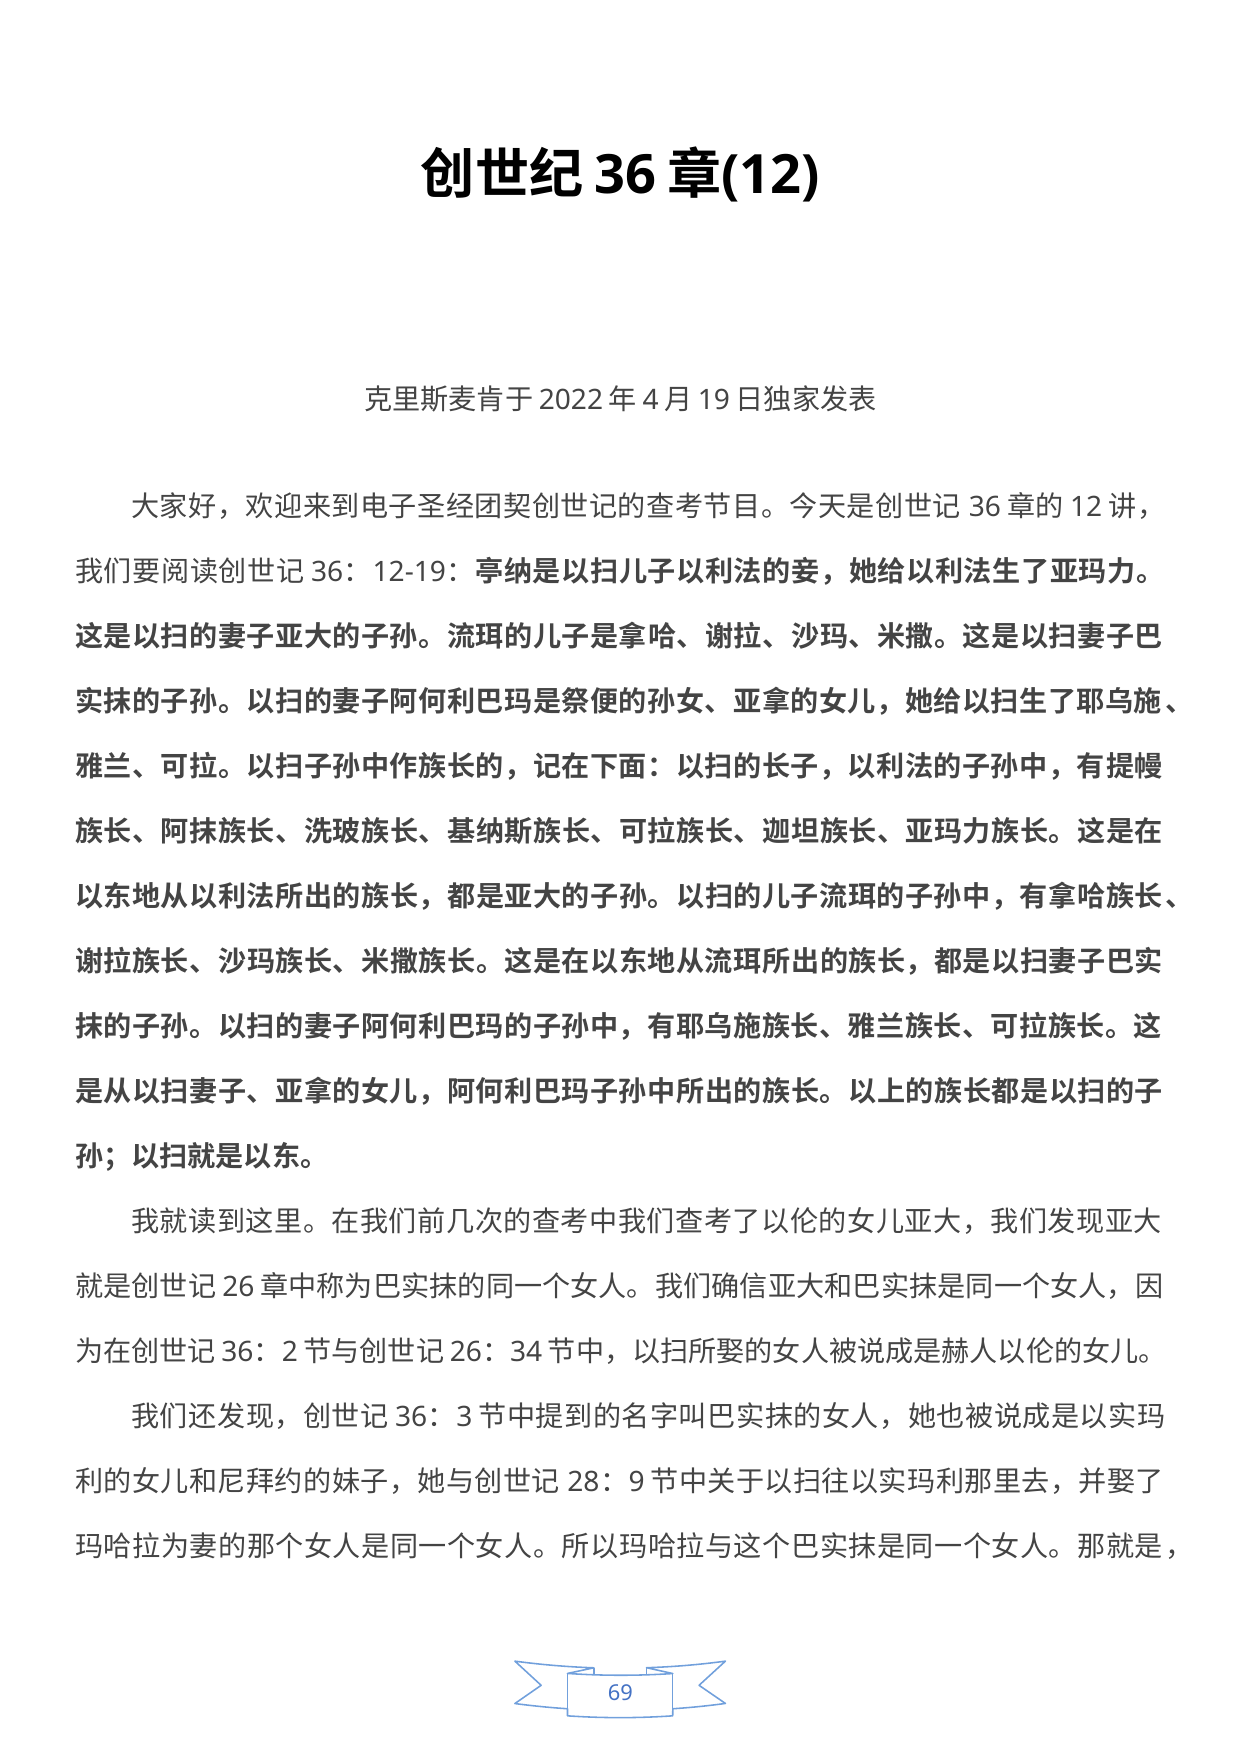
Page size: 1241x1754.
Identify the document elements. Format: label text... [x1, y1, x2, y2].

text 克里斯麦肯于2022年4月19日独家发表 [75, 364, 1165, 429]
text 我就读到这里。在我们前几次的查考中我们查考了以伦的女儿亚大，我们发现亚大就是创世记26章中称为巴实抹的同一个女人。我们确信亚大和巴实抹是同一个女人，因为在创世记36：2节与创世记26：34节中，以扫所娶的女人被说成是赫人以伦的女儿。 [75, 1186, 1165, 1381]
text 大家好，欢迎来到电子圣经团契创世记的查考节目。今天是创世记36章的12讲，我们要阅读创世记36：12-19：亭纳是以扫儿子以利法的妾，她给以利法生了亚玛力。这是以扫的妻子亚大的子孙。流珥的儿子是拿哈、谢拉、沙玛、米撒。这是以扫妻子巴实抹的子孙。以扫的妻子阿何利巴玛是祭便的孙女、亚拿的女儿，她给以扫生了耶乌施、雅兰、可拉。以扫子孙中作族长的，记在下面：以扫的长子，以利法的子孙中，有提幔族长、阿抹族长、洗玻族长、基纳斯族长、可拉族长、迦坦族长、亚玛力族长。这是在以东地从以利法所出的族长，都是亚大的子孙。以扫的儿子流珥的子孙中，有拿哈族长、谢拉族长、沙玛族长、米撒族长。这是在以东地从流珥所出的族长，都是以扫妻子巴实抹的子孙。以扫的妻子阿何利巴玛的子孙中，有耶乌施族长、雅兰族长、可拉族长。这是从以扫妻子、亚拿的女儿，阿何利巴玛子孙中所出的族长。以上的族长都是以扫的子孙；以扫就是以东。 [75, 471, 1165, 1186]
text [75, 1381, 1165, 1576]
subtitle 创世纪36章(12) [75, 122, 1165, 219]
